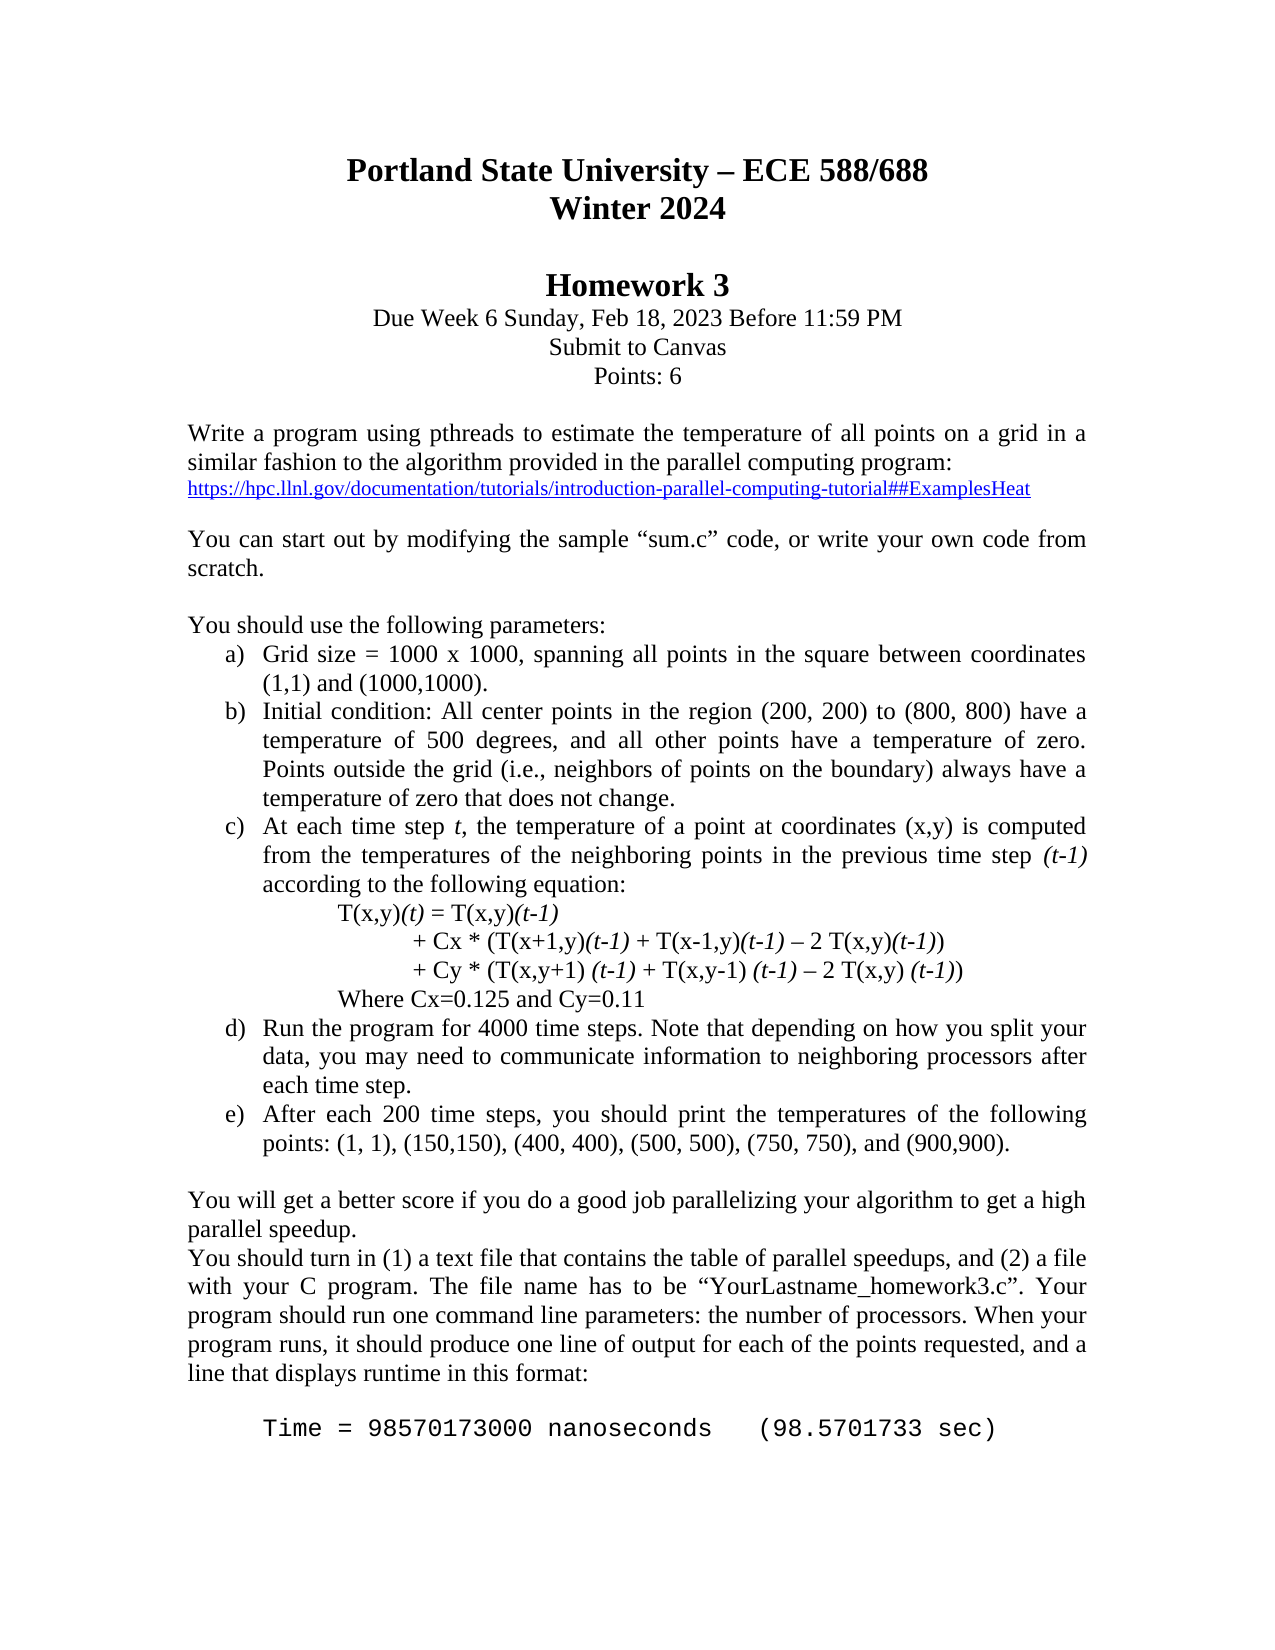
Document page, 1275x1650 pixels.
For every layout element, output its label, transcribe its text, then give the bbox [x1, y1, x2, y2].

text T(x,y)(t) = T(x,y)(t-1) [337, 898, 1087, 926]
text Where Cx=0.125 and Cy=0.11 [187, 984, 1087, 1013]
text Write a program using pthreads to estimate the temperature of all points on a grid in a similar fashion to the algorithm provided in the parallel computing program: [187, 418, 1087, 476]
text You should use the following parameters: [187, 610, 1087, 639]
text Due Week 6 Sunday, Feb 18, 2023 Before 11:59 PM [187, 303, 1087, 332]
text You can start out by modifying the sample “sum.c” code, or write your own code from scratch. [187, 524, 1087, 581]
text Time = 98570173000 nanoseconds (98.5701733 sec) [262, 1415, 1087, 1443]
text You will get a better score if you do a good job parallelizing your algorithm to get a high parallel speedup. [187, 1185, 1087, 1243]
text https://hpc.llnl.gov/documentation/tutorials/introduction-parallel-computing-tutorial##ExamplesHeat [187, 476, 1087, 500]
text + Cy * (T(x,y+1) (t-1) + T(x,y-1) (t-1) – 2 T(x,y) (t-1)) [337, 955, 1087, 984]
list Run the program for 4000 time steps. Note that depending on how you split your data, you may need to communicate information to neighboring processors after each time step. [225, 1013, 1087, 1099]
text Submit to Canvas [187, 332, 1087, 361]
text Homework 3 [187, 265, 1087, 303]
text + Cx * (T(x+1,y)(t-1) + T(x-1,y)(t-1) – 2 T(x,y)(t-1)) [337, 926, 1087, 955]
text Winter 2024 [187, 188, 1087, 227]
list Grid size = 1000 x 1000, spanning all points in the square between coordinates (1,1) and (1000,1000). [225, 639, 1087, 696]
list At each time step t, the temperature of a point at coordinates (x,y) is computed from the temperatures of the neighboring points in the previous time step (t-1) according to the following equation: [225, 811, 1087, 898]
text You should turn in (1) a text file that contains the table of parallel speedups, and (2) a file with your C program. The file name has to be “YourLastname_homework3.c”. Your program should run one command line parameters: the number of processors. When your program runs, it should produce one line of output for each of the points requested, and a line that displays runtime in this format: [187, 1243, 1087, 1386]
text Points: 6 [187, 361, 1087, 389]
text Portland State University – ECE 588/688 [187, 150, 1087, 188]
list Initial condition: All center points in the region (200, 200) to (800, 800) have a temperature of 500 degrees, and all other points have a temperature of zero. Points outside the grid (i.e., neighbors of points on the boundary) always have a temperature of zero that does not change. [225, 696, 1087, 811]
list After each 200 time steps, you should print the temperatures of the following points: (1, 1), (150,150), (400, 400), (500, 500), (750, 750), and (900,900). [225, 1099, 1087, 1156]
